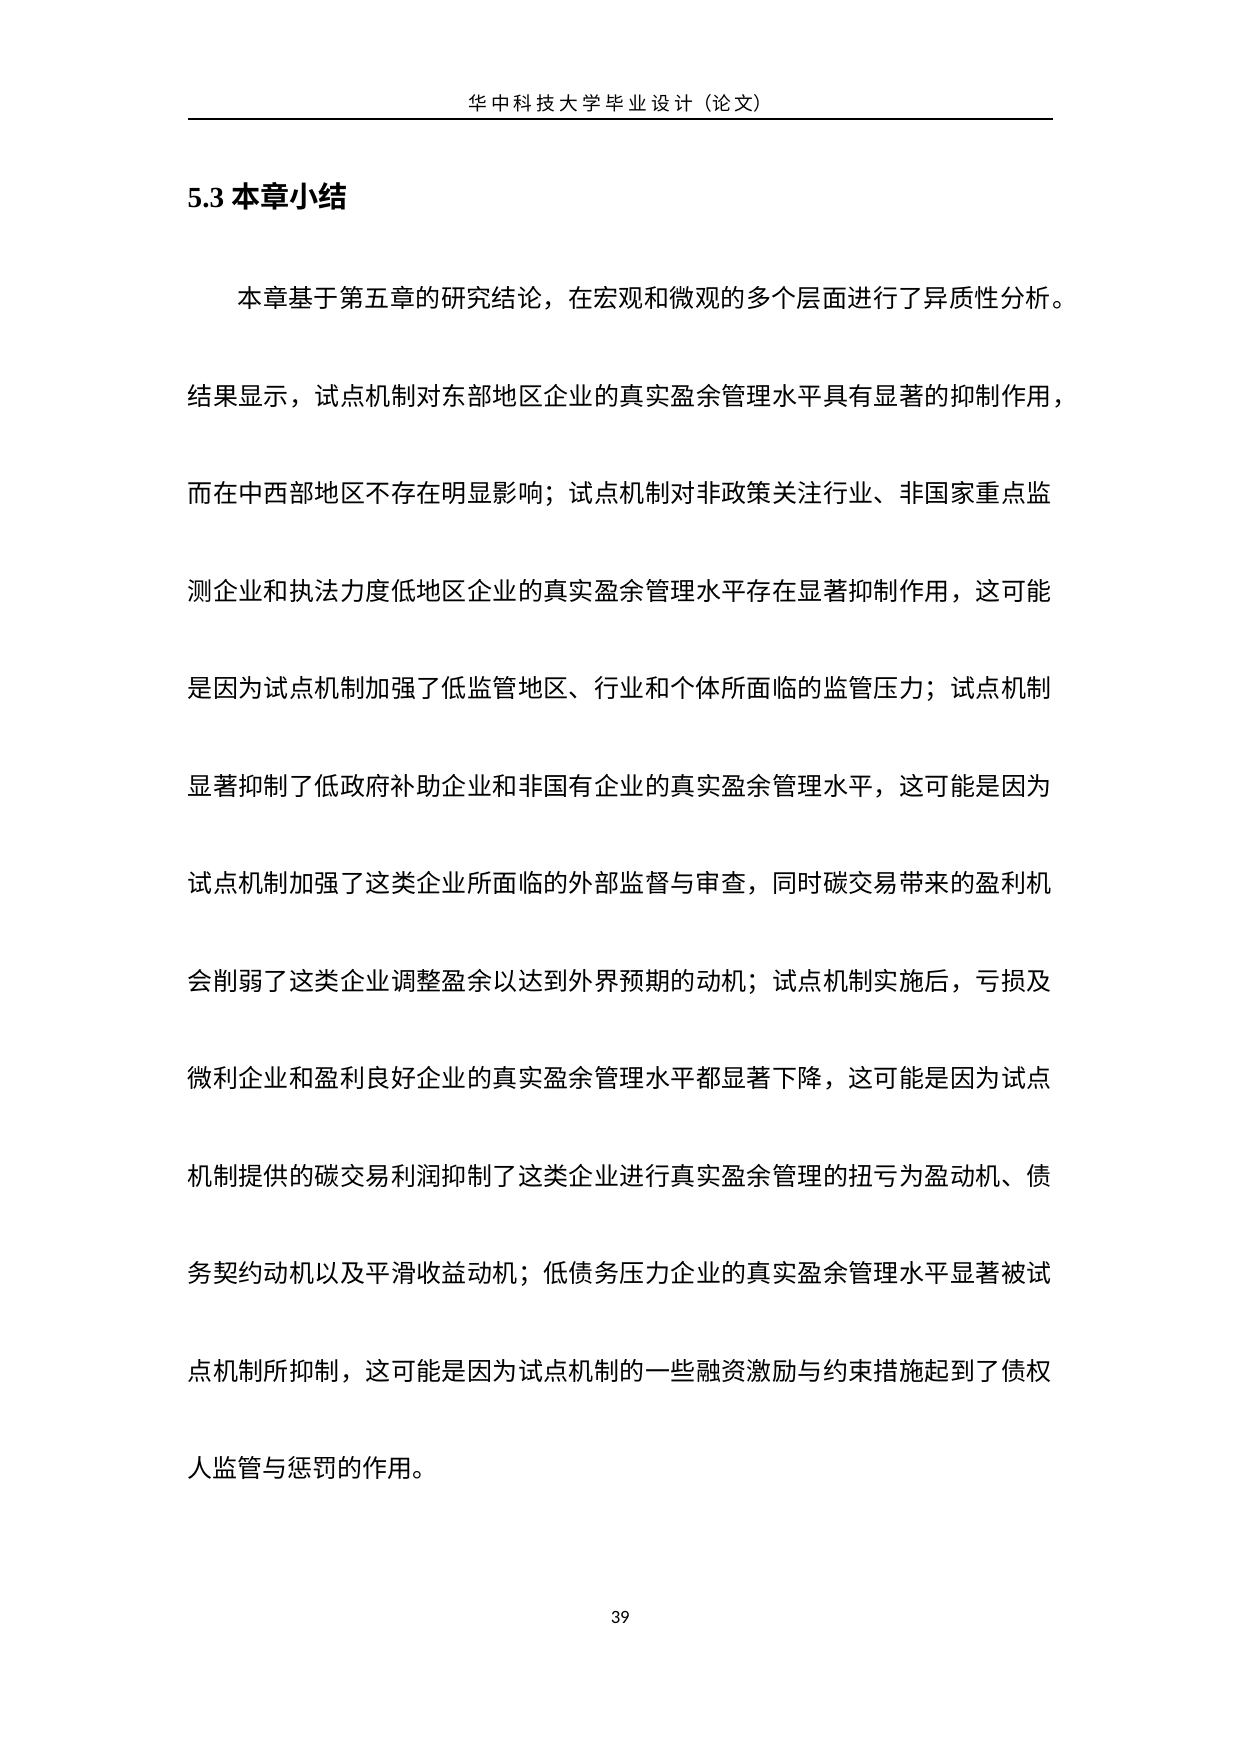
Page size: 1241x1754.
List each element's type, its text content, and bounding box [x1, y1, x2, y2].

subtitle 本章小结 [187, 162, 1053, 227]
text 本章基于第五章的研究结论，在宏观和微观的多个层面进行了异质性分析。结果显示，试点机制对东部地区企业的真实盈余管理水平具有显著的抑制作用，而在中西部地区不存在明显影响；试点机制对非政策关注行业、非国家重点监测企业和执法力度低地区企业的真实盈余管理水平存在显著抑制作用，这可能是因为试点机制加强了低监管地区、行业和个体所面临的监管压力；试点机制显著抑制了低政府补助企业和非国有企业的真实盈余管理水平，这可能是因为试点机制加强了这类企业所面临的外部监督与审查，同时碳交易带来的盈利机会削弱了这类企业调整盈余以达到外界预期的动机；试点机制实施后，亏损及微利企业和盈利良好企业的真实盈余管理水平都显著下降，这可能是因为试点机制提供的碳交易利润抑制了这类企业进行真实盈余管理的扭亏为盈动机、债务契约动机以及平滑收益动机；低债务压力企业的真实盈余管理水平显著被试点机制所抑制，这可能是因为试点机制的一些融资激励与约束措施起到了债权人监管与惩罚的作用。 [187, 264, 1053, 1499]
